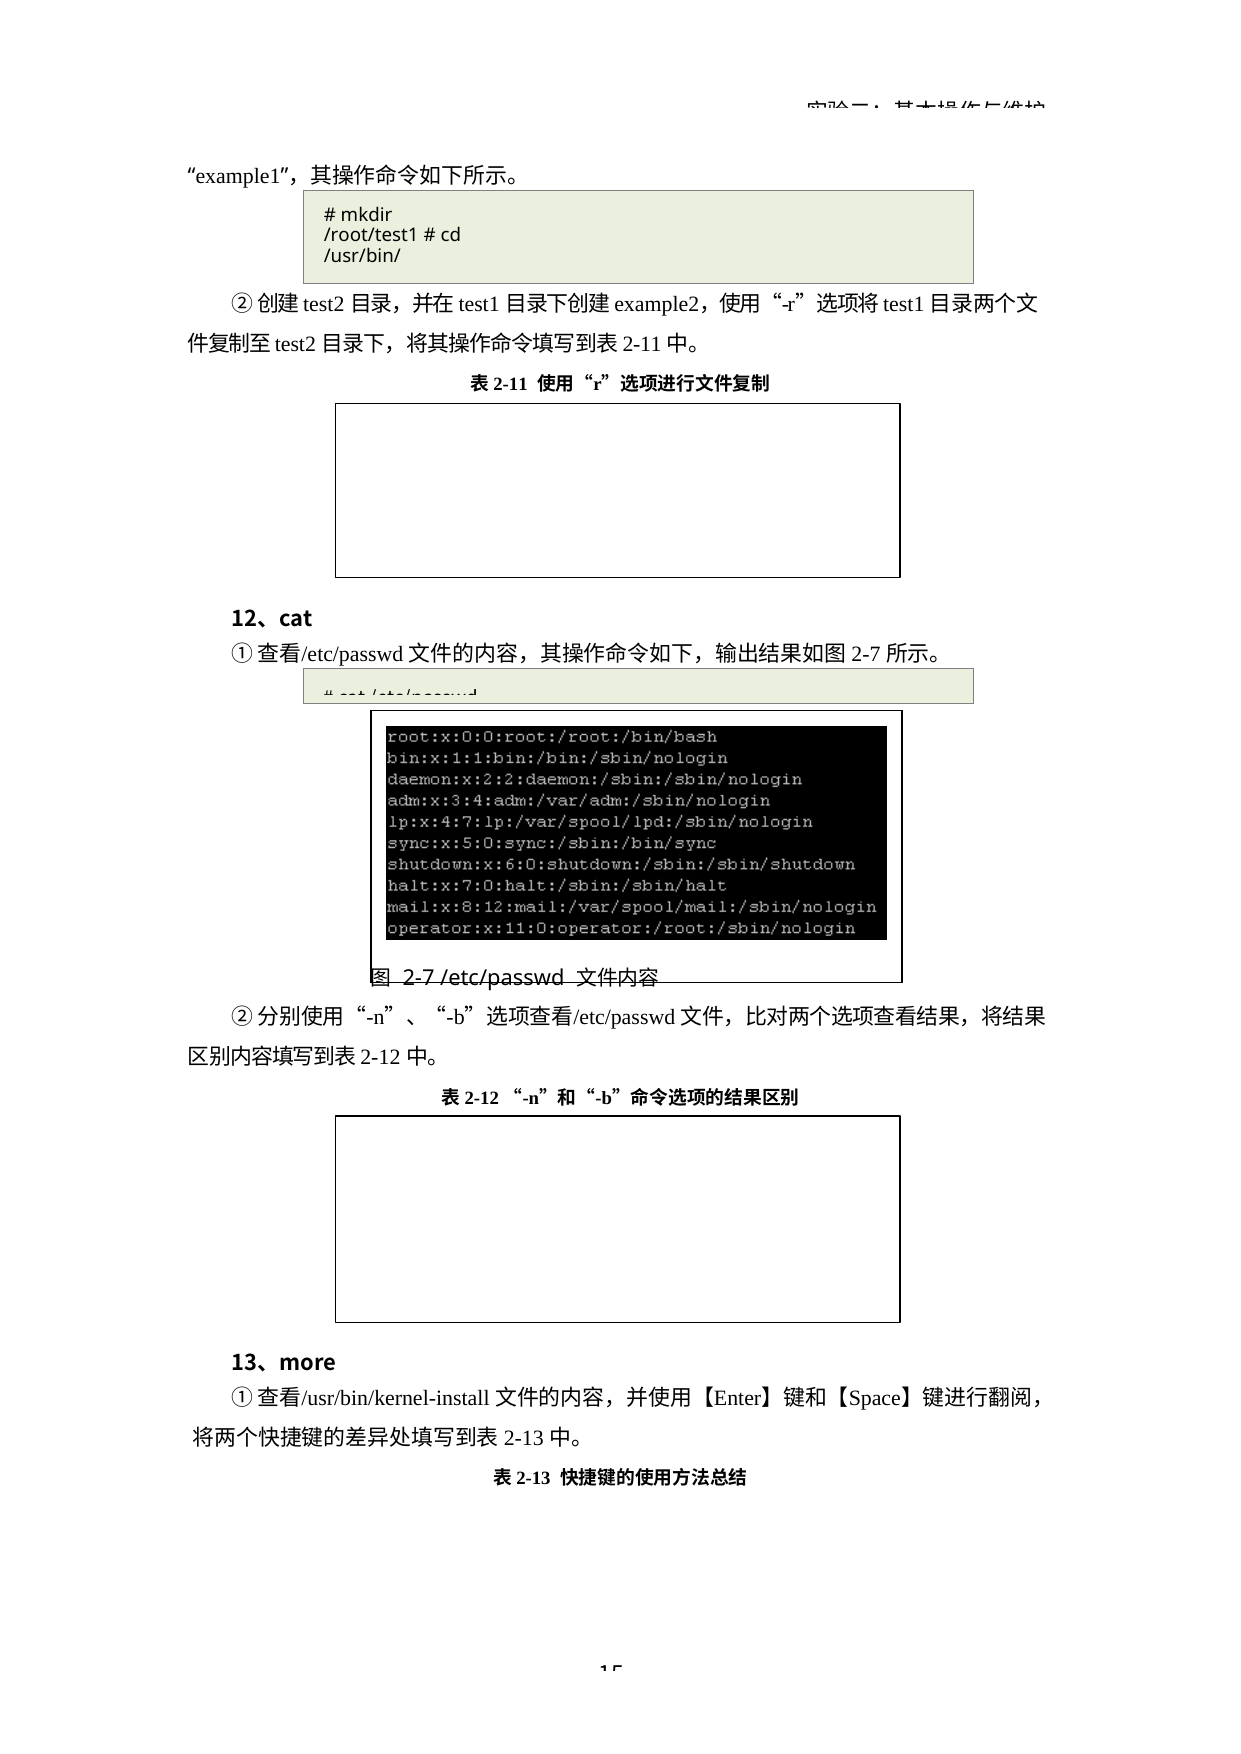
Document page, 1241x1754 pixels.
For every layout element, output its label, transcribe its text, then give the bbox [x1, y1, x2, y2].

picture [386, 726, 887, 940]
text “example1”，其操作命令如下所示。 [187, 158, 1107, 190]
text 表 2-13 快捷键的使用方法总结 [186, 1459, 1054, 1491]
text ②分别使用“-n”、“-b”选项查看/etc/passwd 文件，比对两个选项查看结果，将结果区别内容填写到表 2-12 中。 [187, 999, 1053, 1071]
text ①查看/usr/bin/kernel-install 文件的内容，并使用【Enter】键和【Space】键进行翻阅， 将两个快捷键的差异处填写到表 2-13 中。 [187, 1379, 1054, 1451]
text ②创建 test2 目录，并在 test1 目录下创建 example2，使用“-r”选项将 test1 目录两个文件复制至 test2 目录下，将其操作命令填写到表 2-11 中。 [187, 286, 1053, 357]
subtitle 13、more [231, 1345, 1107, 1376]
text ①查看/etc/passwd 文件的内容，其操作命令如下，输出结果如图 2-7 所示。 [231, 636, 1107, 668]
subtitle 12、cat [231, 601, 1107, 633]
text 表 2-11 使用“r”选项进行文件复制 [186, 366, 1054, 397]
text 表 2-12 “-n”和“-b”命令选项的结果区别 [186, 1079, 1055, 1110]
